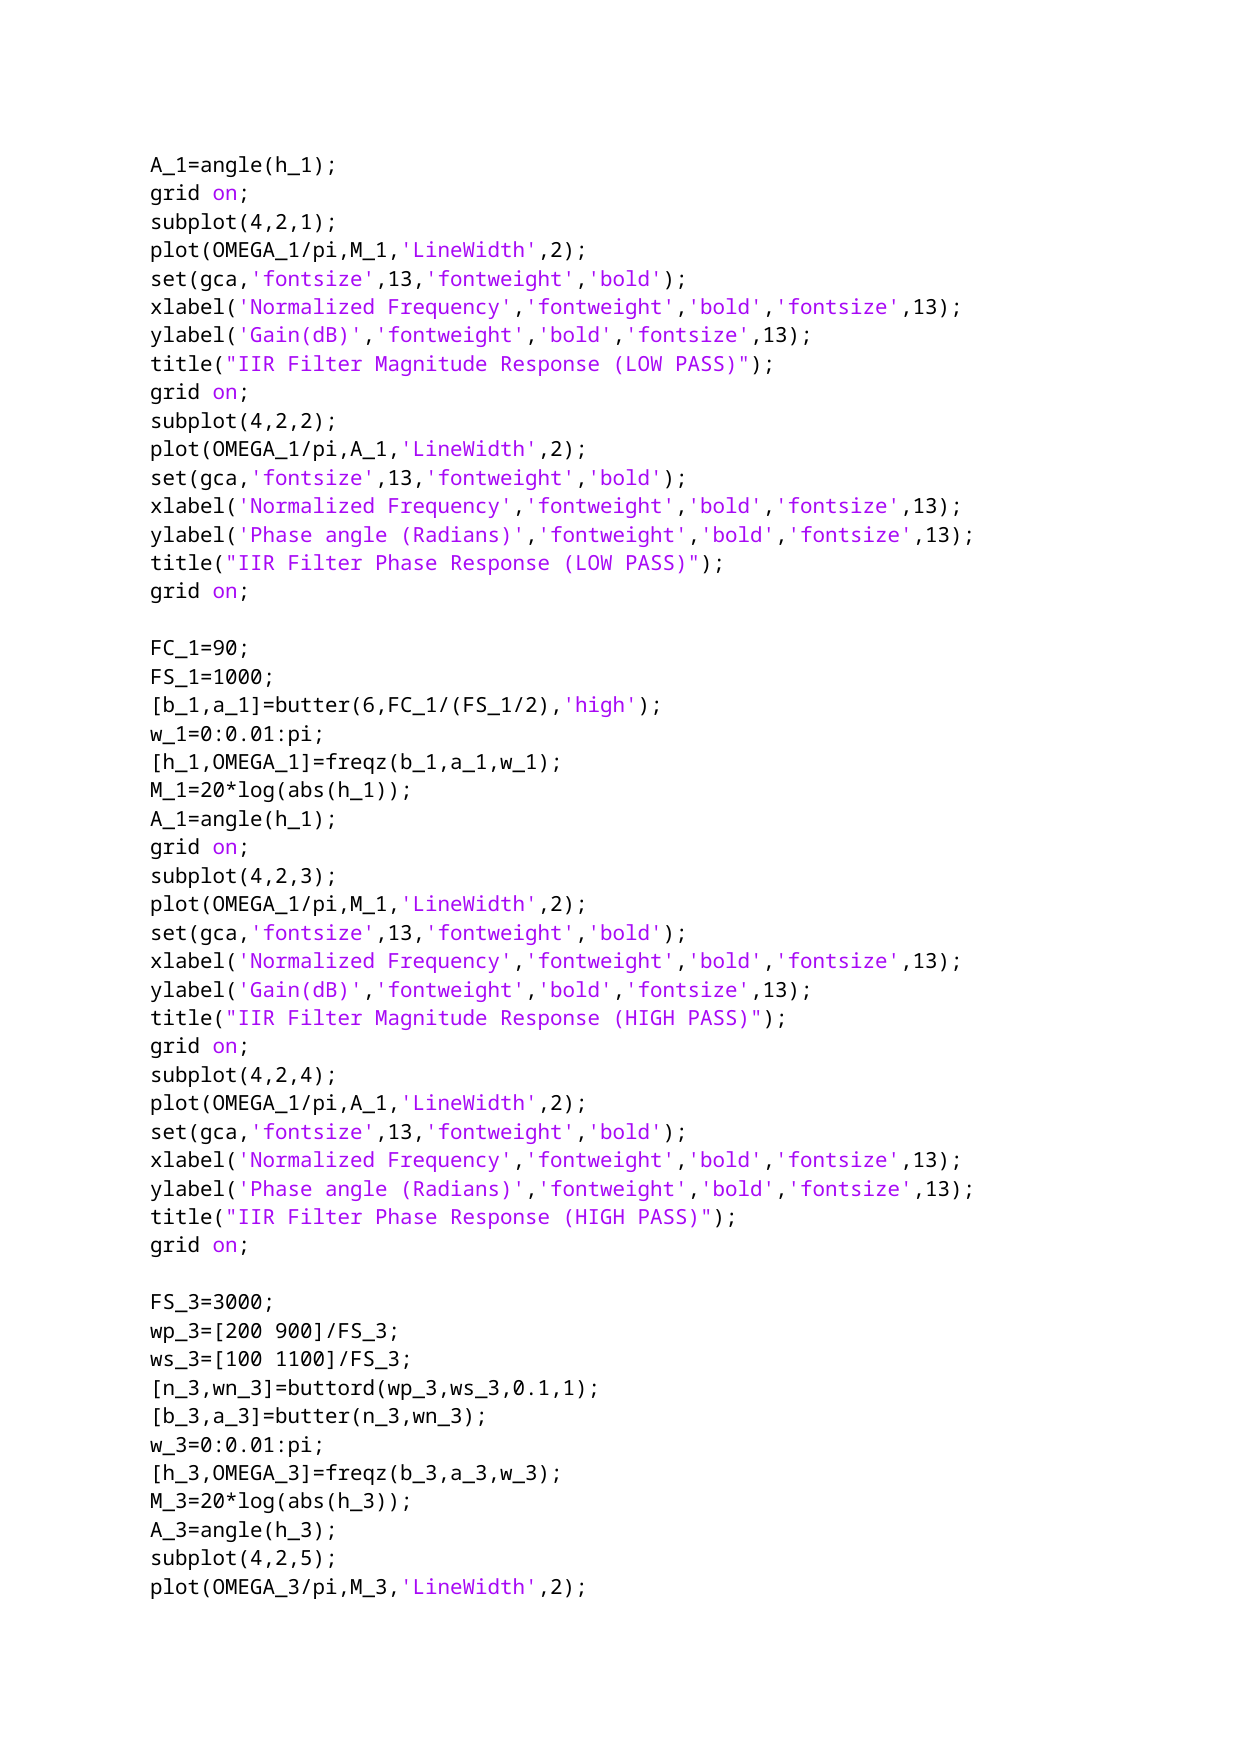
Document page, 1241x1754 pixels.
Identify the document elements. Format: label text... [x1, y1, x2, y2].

text w_3=0:0.01:pi; [150, 1430, 1090, 1458]
text grid on; [150, 1032, 1090, 1060]
text plot(OMEGA_3/pi,M_3,'LineWidth',2); [150, 1572, 1090, 1600]
text ws_3=[100 1100]/FS_3; [150, 1344, 1090, 1373]
text ylabel('Phase angle (Radians)','fontweight','bold','fontsize',13); [150, 520, 1090, 548]
text title("IIR Filter Magnitude Response (HIGH PASS)"); [150, 1003, 1090, 1032]
text subplot(4,2,3); [150, 861, 1090, 889]
text subplot(4,2,2); [150, 406, 1090, 434]
text A_1=angle(h_1); [150, 804, 1090, 832]
text ylabel('Gain(dB)','fontweight','bold','fontsize',13); [150, 321, 1090, 349]
text plot(OMEGA_1/pi,M_1,'LineWidth',2); [150, 235, 1090, 264]
text [h_1,OMEGA_1]=freqz(b_1,a_1,w_1); [150, 747, 1090, 776]
text title("IIR Filter Phase Response (HIGH PASS)"); [150, 1202, 1090, 1231]
text wp_3=[200 900]/FS_3; [150, 1316, 1090, 1344]
text title("IIR Filter Phase Response (LOW PASS)"); [150, 548, 1090, 577]
text plot(OMEGA_1/pi,M_1,'LineWidth',2); [150, 889, 1090, 918]
text set(gca,'fontsize',13,'fontweight','bold'); [150, 264, 1090, 292]
text xlabel('Normalized Frequency','fontweight','bold','fontsize',13); [150, 491, 1090, 520]
text xlabel('Normalized Frequency','fontweight','bold','fontsize',13); [150, 292, 1090, 321]
text grid on; [150, 178, 1090, 207]
text grid on; [150, 577, 1090, 605]
text w_1=0:0.01:pi; [150, 719, 1090, 747]
text [b_3,a_3]=butter(n_3,wn_3); [150, 1401, 1090, 1430]
text FS_3=3000; [150, 1287, 1090, 1316]
text [n_3,wn_3]=buttord(wp_3,ws_3,0.1,1); [150, 1373, 1090, 1401]
text title("IIR Filter Magnitude Response (LOW PASS)"); [150, 349, 1090, 377]
text A_1=angle(h_1); [150, 150, 1090, 178]
text A_3=angle(h_3); [150, 1515, 1090, 1543]
text M_3=20*log(abs(h_3)); [150, 1487, 1090, 1515]
text set(gca,'fontsize',13,'fontweight','bold'); [150, 463, 1090, 491]
text ylabel('Phase angle (Radians)','fontweight','bold','fontsize',13); [150, 1174, 1090, 1202]
text FC_1=90; [150, 633, 1090, 662]
text grid on; [150, 377, 1090, 406]
text set(gca,'fontsize',13,'fontweight','bold'); [150, 918, 1090, 946]
text plot(OMEGA_1/pi,A_1,'LineWidth',2); [150, 1088, 1090, 1117]
text xlabel('Normalized Frequency','fontweight','bold','fontsize',13); [150, 1145, 1090, 1174]
text subplot(4,2,4); [150, 1060, 1090, 1088]
text subplot(4,2,1); [150, 207, 1090, 235]
text ylabel('Gain(dB)','fontweight','bold','fontsize',13); [150, 975, 1090, 1003]
text M_1=20*log(abs(h_1)); [150, 776, 1090, 804]
text [b_1,a_1]=butter(6,FC_1/(FS_1/2),'high'); [150, 690, 1090, 719]
text FS_1=1000; [150, 662, 1090, 690]
text grid on; [150, 1231, 1090, 1259]
text set(gca,'fontsize',13,'fontweight','bold'); [150, 1117, 1090, 1145]
text grid on; [150, 832, 1090, 861]
text subplot(4,2,5); [150, 1543, 1090, 1572]
text plot(OMEGA_1/pi,A_1,'LineWidth',2); [150, 434, 1090, 463]
text [h_3,OMEGA_3]=freqz(b_3,a_3,w_3); [150, 1458, 1090, 1487]
text xlabel('Normalized Frequency','fontweight','bold','fontsize',13); [150, 946, 1090, 975]
